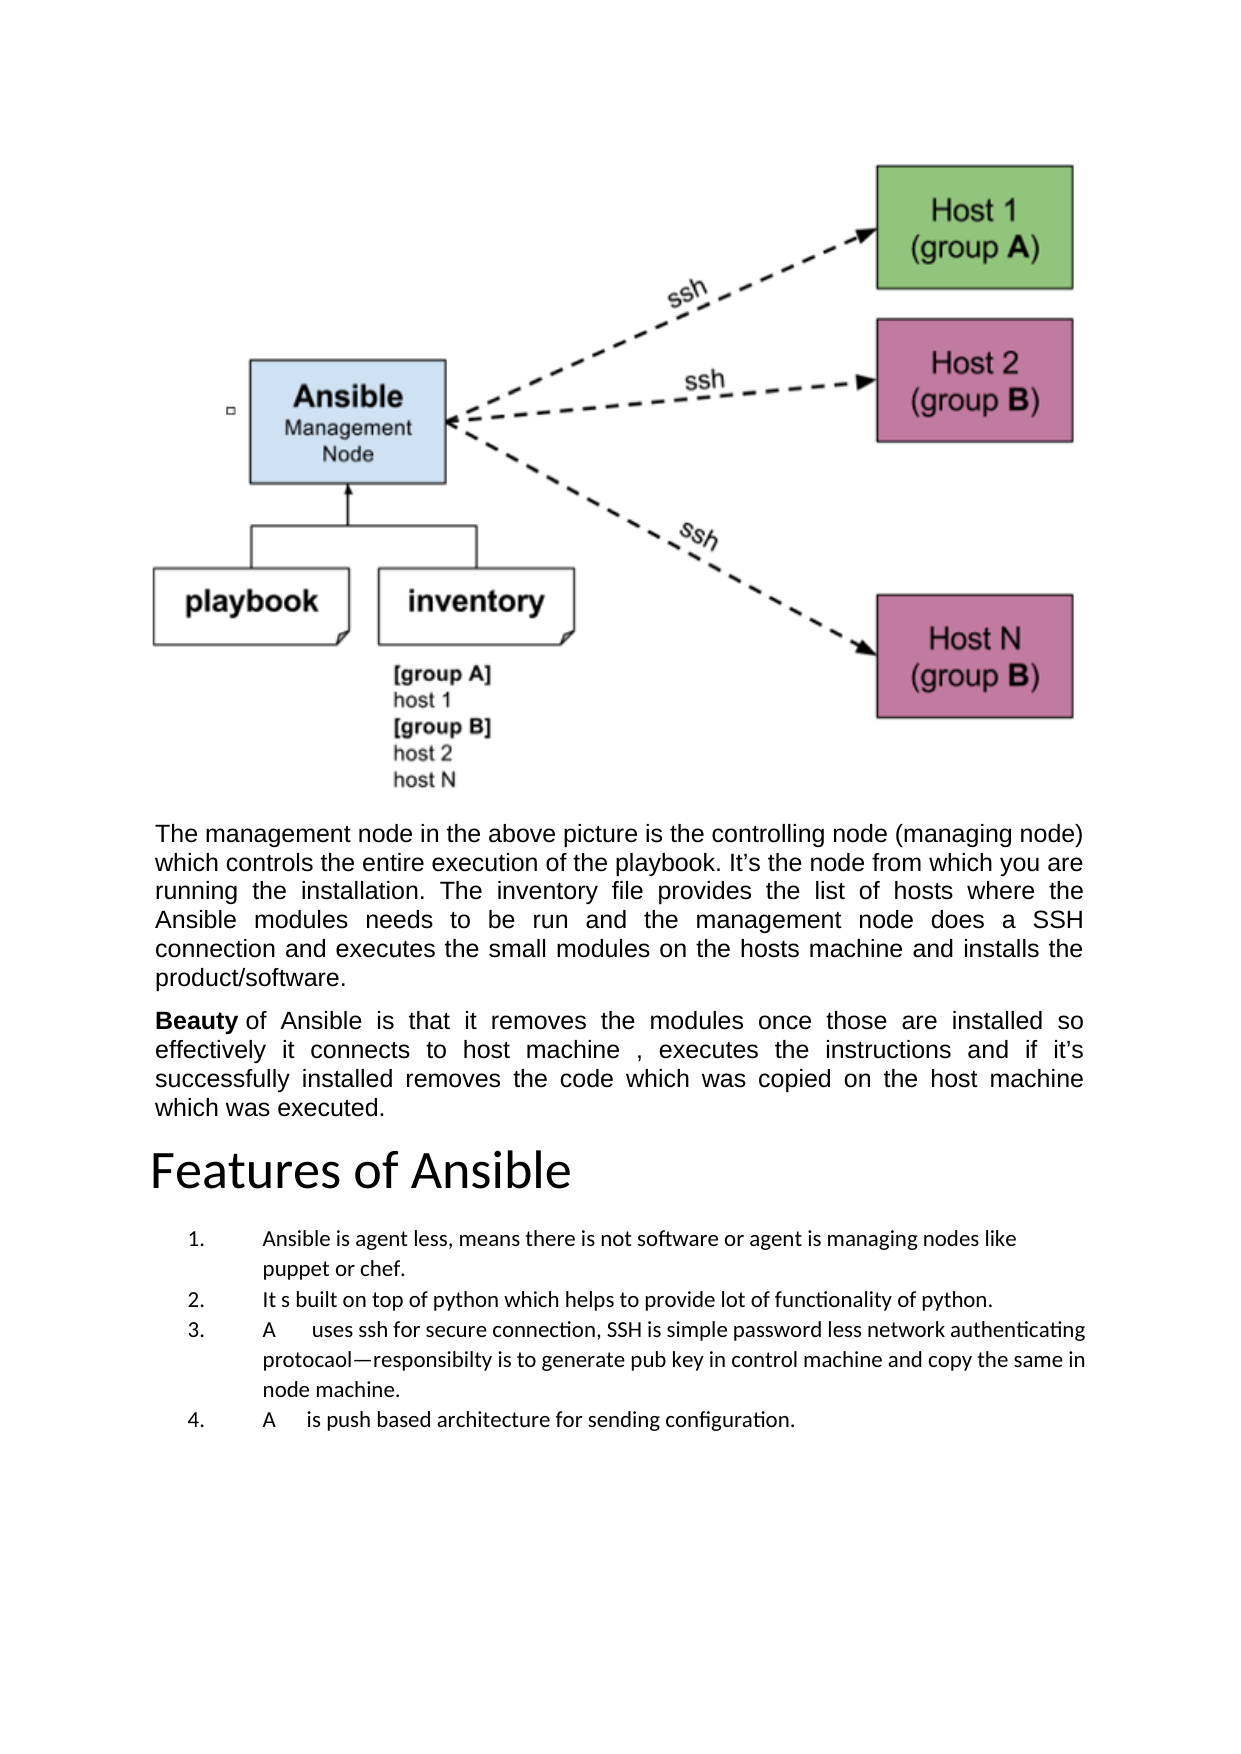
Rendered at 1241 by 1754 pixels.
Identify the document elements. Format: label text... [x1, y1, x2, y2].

list It s built on top of python which helps to provide lot of functionality of python. [187, 1285, 1090, 1313]
text Beauty of Ansible is that it removes the modules once those are installed so effectively it connects to host machine , executes the instructions and if it’s successfully installed removes the code which was copied on the host machine which was executed. [155, 1006, 1085, 1121]
list A is push based architecture for sending configuration. [187, 1406, 1090, 1434]
list Ansible is agent less, means there is not software or agent is managing nodes like puppet or chef. [187, 1224, 1090, 1283]
list A uses ssh for secure connection, SSH is simple password less network authenticating protocaol—responsibilty is to generate pub key in control machine and copy the same in node machine. [187, 1315, 1090, 1403]
picture [150, 150, 1088, 800]
text Features of Ansible [150, 1136, 1090, 1202]
text The management node in the above picture is the controlling node (managing node) which controls the entire execution of the playbook. It’s the node from which you are running the installation. The inventory file provides the list of hosts where the Ansible modules needs to be run and the management node does a SSH connection and executes the small modules on the hosts machine and installs the product/software. [155, 819, 1085, 991]
